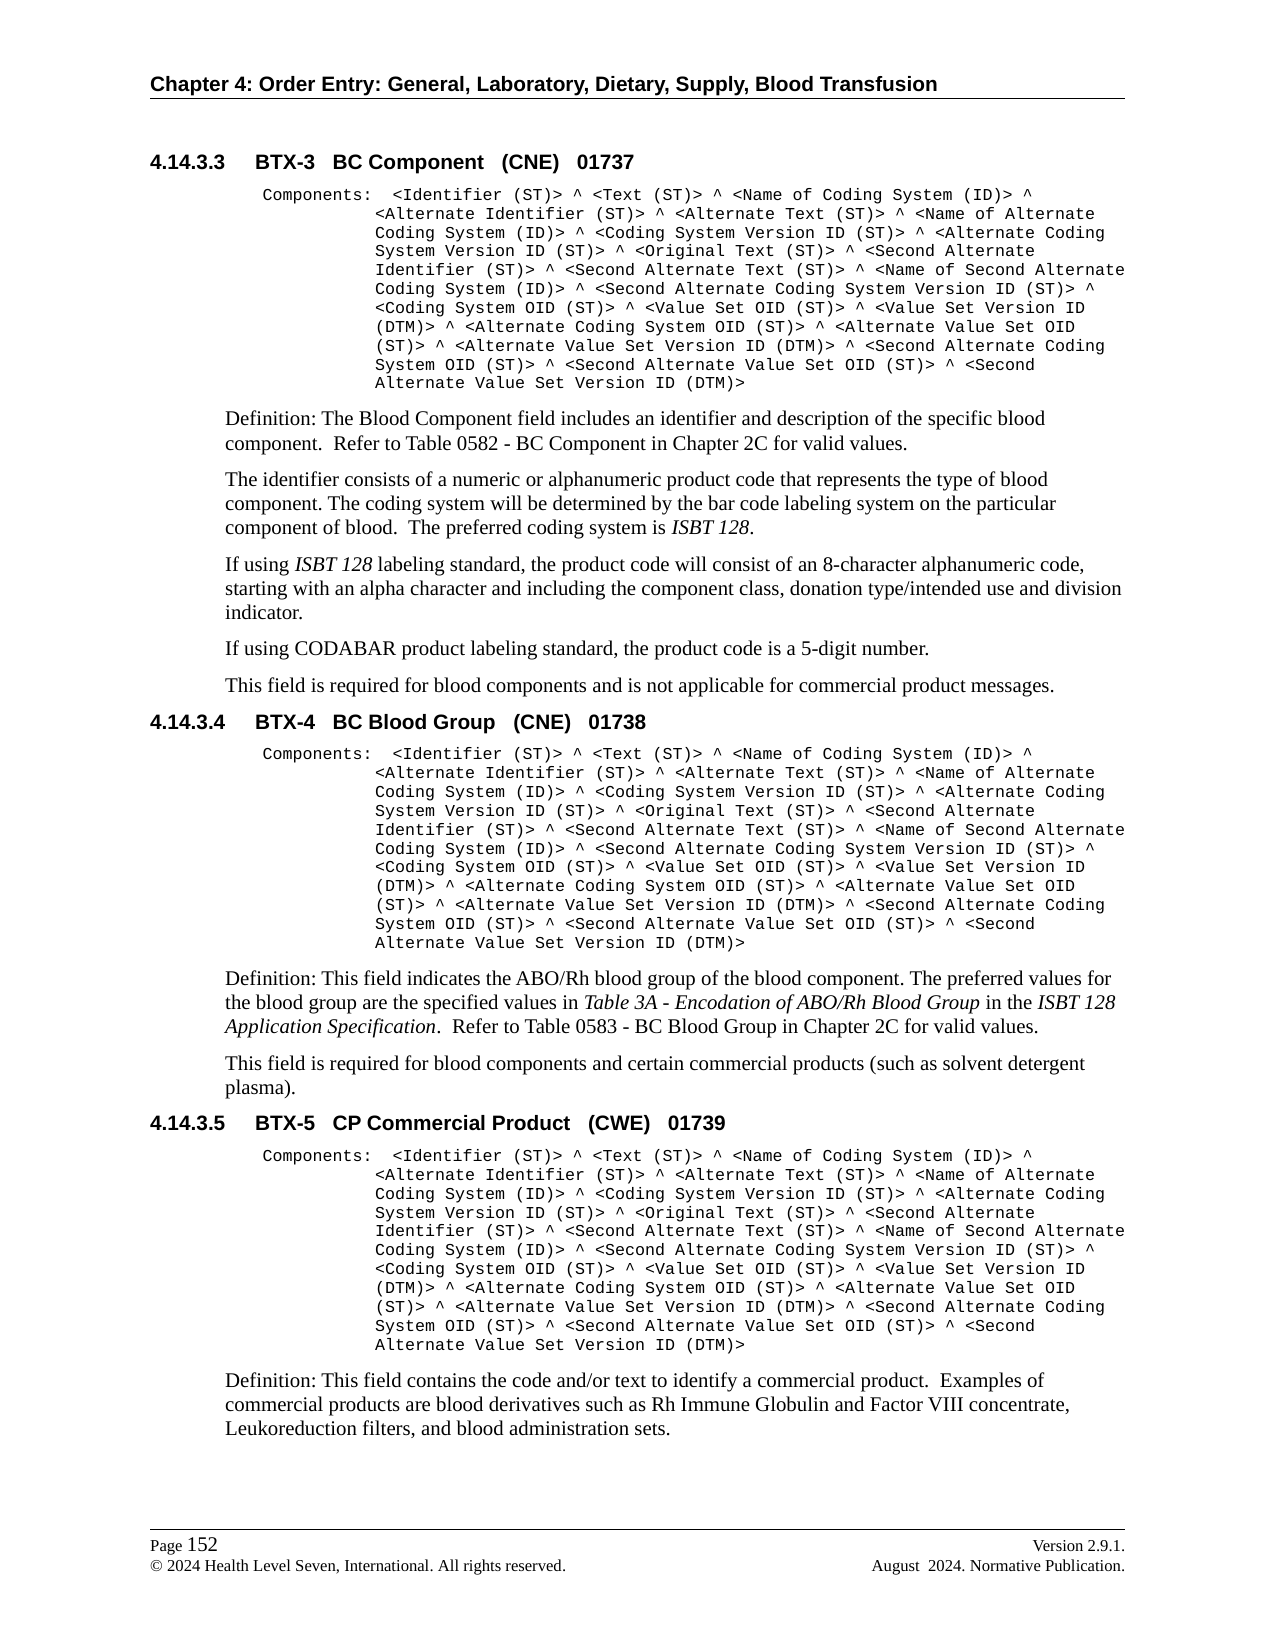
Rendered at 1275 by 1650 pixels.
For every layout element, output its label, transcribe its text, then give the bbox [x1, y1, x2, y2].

text Components: <Identifier (ST)> ^ <Text (ST)> ^ <Name of Coding System (ID)> ^ <Alternate Identifier (ST)> ^ <Alternate Text (ST)> ^ <Name of Alternate Coding System (ID)> ^ <Coding System Version ID (ST)> ^ <Alternate Coding System Version ID (ST)> ^ <Original Text (ST)> ^ <Second Alternate Identifier (ST)> ^ <Second Alternate Text (ST)> ^ <Name of Second Alternate Coding System (ID)> ^ <Second Alternate Coding System Version ID (ST)> ^ <Coding System OID (ST)> ^ <Value Set OID (ST)> ^ <Value Set Version ID (DTM)> ^ <Alternate Coding System OID (ST)> ^ <Alternate Value Set OID (ST)> ^ <Alternate Value Set Version ID (DTM)> ^ <Second Alternate Coding System OID (ST)> ^ <Second Alternate Value Set OID (ST)> ^ <Second Alternate Value Set Version ID (DTM)> [262, 186, 1125, 394]
subtitle BTX-5 CP Commercial Product (CWE) 01739 [150, 1111, 1125, 1135]
text If using CODABAR product labeling standard, the product code is a 5-digit number. [225, 636, 1125, 660]
text Definition: This field contains the code and/or text to identify a commercial product. Examples of commercial products are blood derivatives such as Rh Immune Globulin and Factor VIII concentrate, Leukoreduction filters, and blood administration sets. [225, 1367, 1125, 1440]
text Components: <Identifier (ST)> ^ <Text (ST)> ^ <Name of Coding System (ID)> ^ <Alternate Identifier (ST)> ^ <Alternate Text (ST)> ^ <Name of Alternate Coding System (ID)> ^ <Coding System Version ID (ST)> ^ <Alternate Coding System Version ID (ST)> ^ <Original Text (ST)> ^ <Second Alternate Identifier (ST)> ^ <Second Alternate Text (ST)> ^ <Name of Second Alternate Coding System (ID)> ^ <Second Alternate Coding System Version ID (ST)> ^ <Coding System OID (ST)> ^ <Value Set OID (ST)> ^ <Value Set Version ID (DTM)> ^ <Alternate Coding System OID (ST)> ^ <Alternate Value Set OID (ST)> ^ <Alternate Value Set Version ID (DTM)> ^ <Second Alternate Coding System OID (ST)> ^ <Second Alternate Value Set OID (ST)> ^ <Second Alternate Value Set Version ID (DTM)> [262, 746, 1125, 953]
text Definition: The Blood Component field includes an identifier and description of the specific blood component. Refer to Table 0582 - BC Component in Chapter 2C for valid values. [225, 406, 1125, 454]
subtitle BTX-3 BC Component (CNE) 01737 [150, 150, 1125, 174]
text Definition: This field indicates the ABO/Rh blood group of the blood component. The preferred values for the blood group are the specified values in Table 3A - Encodation of ABO/Rh Blood Group in the ISBT 128 Application Specification. Refer to Table 0583 - BC Blood Group in Chapter 2C for valid values. [225, 966, 1125, 1038]
text Components: <Identifier (ST)> ^ <Text (ST)> ^ <Name of Coding System (ID)> ^ <Alternate Identifier (ST)> ^ <Alternate Text (ST)> ^ <Name of Alternate Coding System (ID)> ^ <Coding System Version ID (ST)> ^ <Alternate Coding System Version ID (ST)> ^ <Original Text (ST)> ^ <Second Alternate Identifier (ST)> ^ <Second Alternate Text (ST)> ^ <Name of Second Alternate Coding System (ID)> ^ <Second Alternate Coding System Version ID (ST)> ^ <Coding System OID (ST)> ^ <Value Set OID (ST)> ^ <Value Set Version ID (DTM)> ^ <Alternate Coding System OID (ST)> ^ <Alternate Value Set OID (ST)> ^ <Alternate Value Set Version ID (DTM)> ^ <Second Alternate Coding System OID (ST)> ^ <Second Alternate Value Set OID (ST)> ^ <Second Alternate Value Set Version ID (DTM)> [262, 1148, 1125, 1355]
text The identifier consists of a numeric or alphanumeric product code that represents the type of blood component. The coding system will be determined by the bar code labeling system on the particular component of blood. The preferred coding system is ISBT 128. [225, 467, 1125, 539]
text This field is required for blood components and is not applicable for commercial product messages. [225, 673, 1125, 697]
text If using ISBT 128 labeling standard, the product code will consist of an 8-character alphanumeric code, starting with an alpha character and including the component class, donation type/intended use and division indicator. [225, 552, 1125, 624]
text This field is required for blood components and certain commercial products (such as solvent detergent plasma). [225, 1051, 1125, 1099]
subtitle BTX-4 BC Blood Group (CNE) 01738 [150, 709, 1125, 733]
